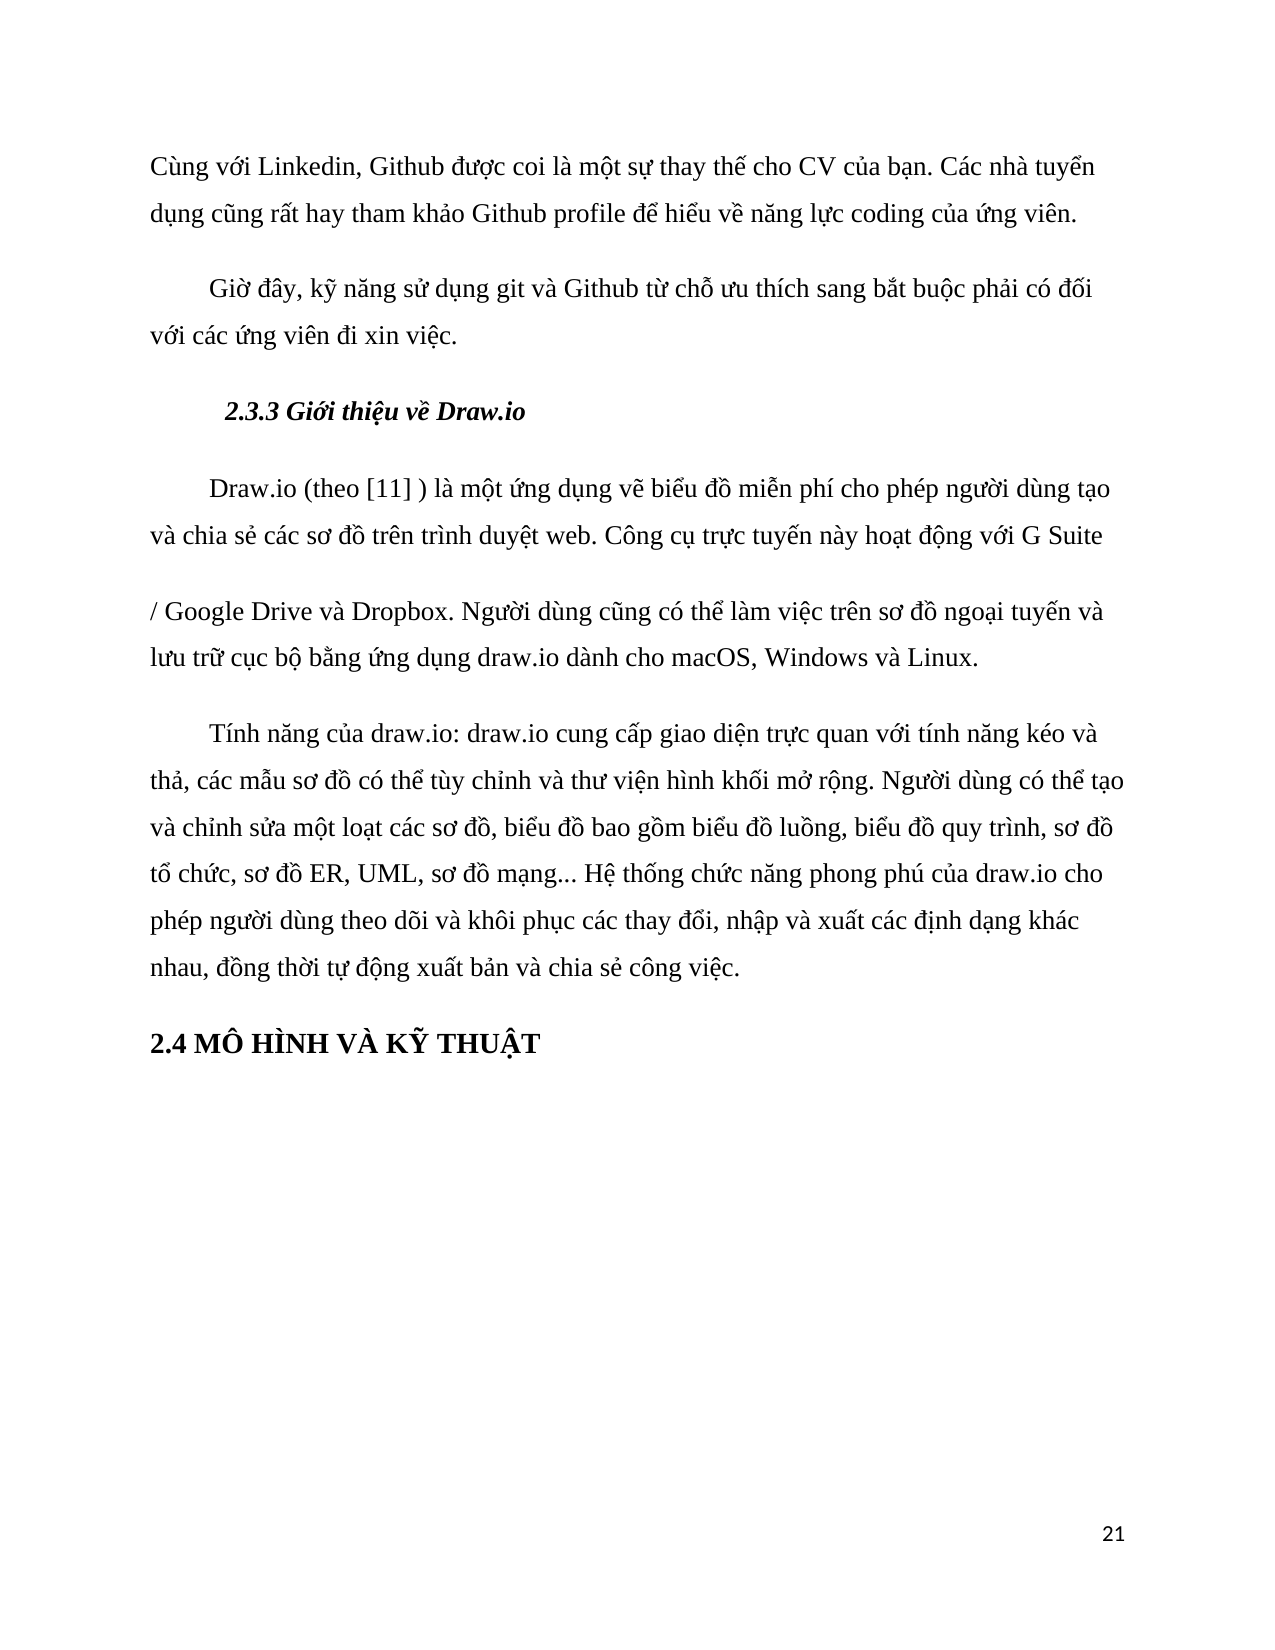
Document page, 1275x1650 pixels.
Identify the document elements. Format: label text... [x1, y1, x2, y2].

text Draw.io (theo [11] ) là một ứng dụng vẽ biểu đồ miễn phí cho phép người dùng tạo và chia sẻ các sơ đồ trên trình duyệt web. Công cụ trực tuyến này hoạt động với G Suite [150, 472, 1125, 550]
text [150, 150, 1125, 228]
subtitle 2.4 MÔ HÌNH VÀ KỸ THUẬT [150, 1026, 1125, 1060]
subtitle 2.3.3 Giới thiệu về Draw.io [150, 395, 1125, 426]
text Giờ đây, kỹ năng sử dụng git và Github từ chỗ ưu thích sang bắt buộc phải có đối với các ứng viên đi xin việc. [150, 272, 1125, 350]
text / Google Drive và Dropbox. Người dùng cũng có thể làm việc trên sơ đồ ngoại tuyến và lưu trữ cục bộ bằng ứng dụng draw.io dành cho macOS, Windows và Linux. [150, 595, 1125, 673]
text Tính năng của draw.io: draw.io cung cấp giao diện trực quan với tính năng kéo và thả, các mẫu sơ đồ có thể tùy chỉnh và thư viện hình khối mở rộng. Người dùng có thể tạo và chỉnh sửa một loạt các sơ đồ, biểu đồ bao gồm biểu đồ luồng, biểu đồ quy trình, sơ đồ tổ chức, sơ đồ ER, UML, sơ đồ mạng... Hệ thống chức năng phong phú của draw.io cho phép người dùng theo dõi và khôi phục các thay đổi, nhập và xuất các định dạng khác nhau, đồng thời tự động xuất bản và chia sẻ công việc. [150, 717, 1125, 982]
